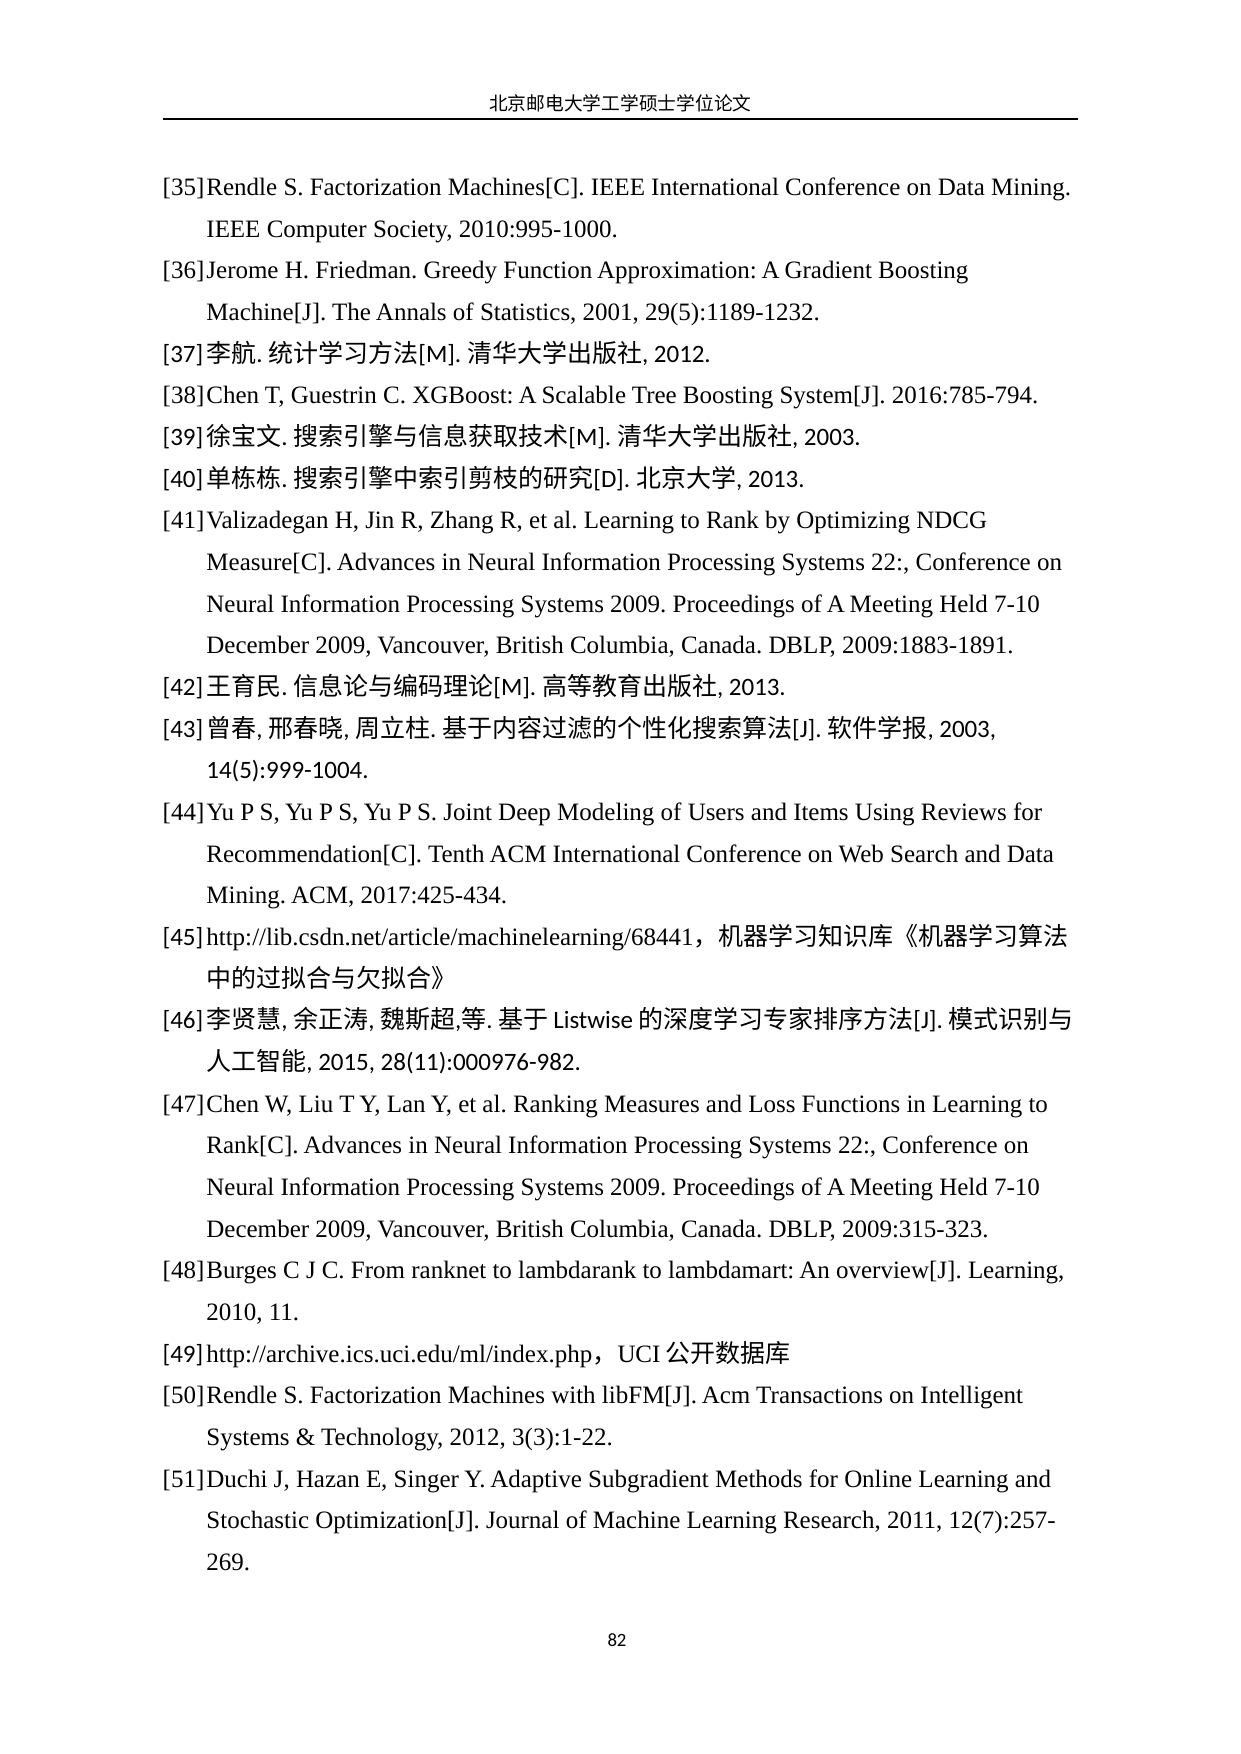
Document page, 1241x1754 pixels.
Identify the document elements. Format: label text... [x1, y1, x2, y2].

list Valizadegan H, Jin R, Zhang R, et al. Learning to Rank by Optimizing NDCG Measure[C]. Advances in Neural Information Processing Systems 22:, Conference on Neural Information Processing Systems 2009. Proceedings of A Meeting Held 7-10 December 2009, Vancouver, British Columbia, Canada. DBLP, 2009:1883-1891. [162, 495, 1078, 662]
list 李航. 统计学习方法[M]. 清华大学出版社, 2012. [162, 329, 1078, 370]
list 王育民. 信息论与编码理论[M]. 高等教育出版社, 2013. [162, 662, 1078, 704]
list Chen T, Guestrin C. XGBoost: A Scalable Tree Boosting System[J]. 2016:785-794. [162, 370, 1078, 412]
list 单栋栋. 搜索引擎中索引剪枝的研究[D]. 北京大学, 2013. [162, 454, 1078, 495]
list Chen W, Liu T Y, Lan Y, et al. Ranking Measures and Loss Functions in Learning to Rank[C]. Advances in Neural Information Processing Systems 22:, Conference on Neural Information Processing Systems 2009. Proceedings of A Meeting Held 7-10 December 2009, Vancouver, British Columbia, Canada. DBLP, 2009:315-323. [162, 1079, 1078, 1245]
list Rendle S. Factorization Machines[C]. IEEE International Conference on Data Mining. IEEE Computer Society, 2010:995-1000. [162, 162, 1078, 245]
list Rendle S. Factorization Machines with libFM[J]. Acm Transactions on Intelligent Systems & Technology, 2012, 3(3):1-22. [162, 1370, 1078, 1454]
list Burges C J C. From ranknet to lambdarank to lambdamart: An overview[J]. Learning, 2010, 11. [162, 1245, 1078, 1329]
list Yu P S, Yu P S, Yu P S. Joint Deep Modeling of Users and Items Using Reviews for Recommendation[C]. Tenth ACM International Conference on Web Search and Data Mining. ACM, 2017:425-434. [162, 787, 1078, 912]
list 李贤慧, 余正涛, 魏斯超,等. 基于Listwise的深度学习专家排序方法[J]. 模式识别与人工智能, 2015, 28(11):000976-982. [162, 995, 1078, 1079]
list Jerome H. Friedman. Greedy Function Approximation: A Gradient Boosting Machine[J]. The Annals of Statistics, 2001, 29(5):1189-1232. [162, 245, 1078, 329]
list 徐宝文. 搜索引擎与信息获取技术[M]. 清华大学出版社, 2003. [162, 412, 1078, 454]
list 曾春, 邢春晓, 周立柱. 基于内容过滤的个性化搜索算法[J]. 软件学报, 2003, 14(5):999-1004. [162, 704, 1078, 787]
list http://archive.ics.uci.edu/ml/index.php，UCI公开数据库 [162, 1329, 1078, 1370]
list Duchi J, Hazan E, Singer Y. Adaptive Subgradient Methods for Online Learning and Stochastic Optimization[J]. Journal of Machine Learning Research, 2011, 12(7):257-269. [162, 1454, 1078, 1579]
list http://lib.csdn.net/article/machinelearning/68441，机器学习知识库《机器学习算法中的过拟合与欠拟合》 [162, 912, 1078, 995]
